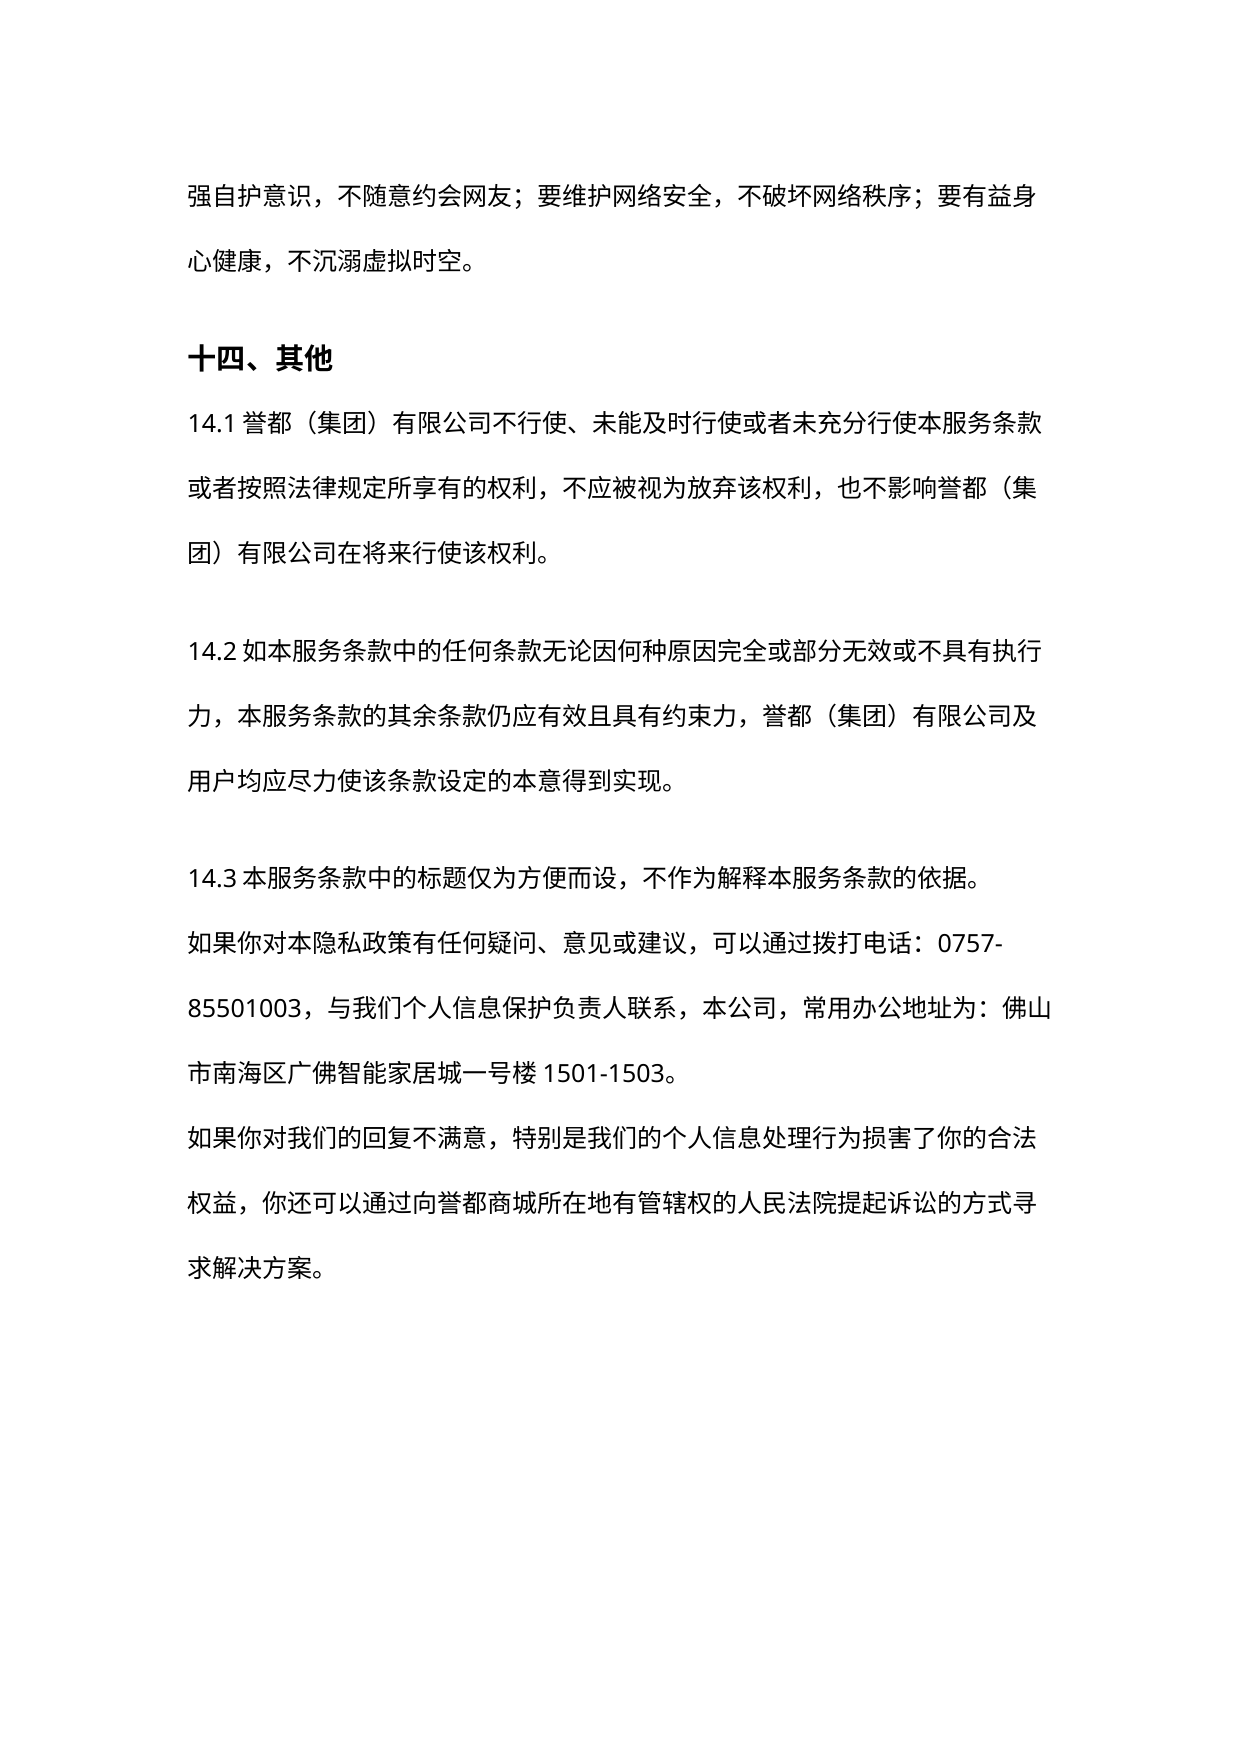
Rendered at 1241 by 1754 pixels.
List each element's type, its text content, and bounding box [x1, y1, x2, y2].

text 14.1誉都（集团）有限公司不行使、未能及时行使或者未充分行使本服务条款或者按照法律规定所享有的权利，不应被视为放弃该权利，也不影响誉都（集团）有限公司在将来行使该权利。 [187, 389, 1053, 584]
list 其他 [187, 324, 1053, 389]
text 要善于网上学习，不浏览不良信息；要诚实友好交流，不侮辱欺诈他人；要增强自护意识，不随意约会网友；要维护网络安全，不破坏网络秩序；要有益身心健康，不沉溺虚拟时空。 [187, 162, 1053, 292]
text 14.3本服务条款中的标题仅为方便而设，不作为解释本服务条款的依据。 如果你对本隐私政策有任何疑问、意见或建议，可以通过拨打电话：0757-85501003，与我们个人信息保护负责人联系，本公司，常用办公地址为：佛山市南海区广佛智能家居城一号楼1501-1503。 如果你对我们的回复不满意，特别是我们的个人信息处理行为损害了你的合法权益，你还可以通过向誉都商城所在地有管辖权的人民法院提起诉讼的方式寻求解决方案。 [187, 844, 1053, 1299]
text 14.2如本服务条款中的任何条款无论因何种原因完全或部分无效或不具有执行力，本服务条款的其余条款仍应有效且具有约束力，誉都（集团）有限公司及用户均应尽力使该条款设定的本意得到实现。 [187, 617, 1053, 812]
